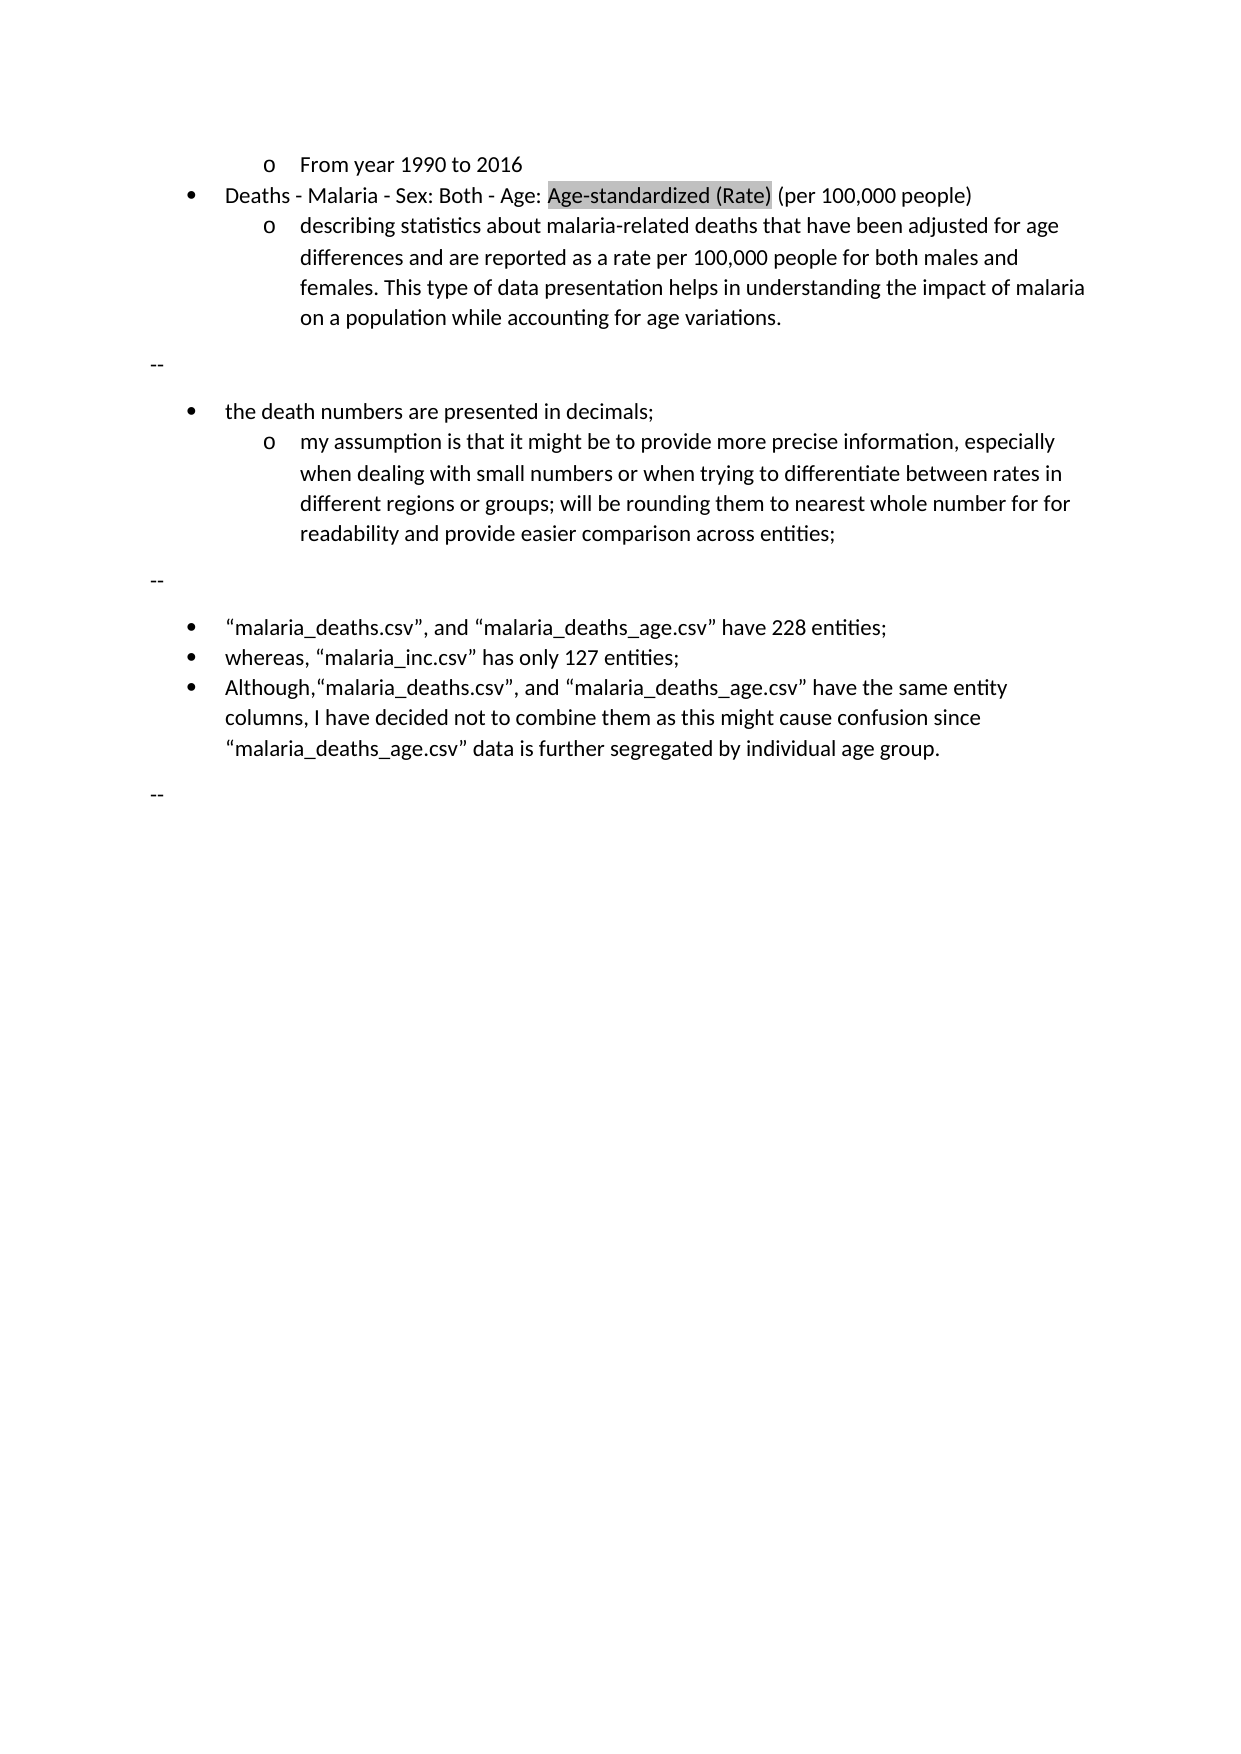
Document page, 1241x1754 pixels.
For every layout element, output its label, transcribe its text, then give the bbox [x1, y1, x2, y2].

list my assumption is that it might be to provide more precise information, especially when dealing with small numbers or when trying to differentiate between rates in different regions or groups; will be rounding them to nearest whole number for for readability and provide easier comparison across entities; [262, 427, 1090, 547]
text -- [150, 566, 1090, 594]
list Although,“malaria_deaths.csv”, and “malaria_deaths_age.csv” have the same entity columns, I have decided not to combine them as this might cause confusion since “malaria_deaths_age.csv” data is further segregated by individual age group. [187, 673, 1090, 762]
list the death numbers are presented in decimals; [187, 397, 1090, 425]
list describing statistics about malaria-related deaths that have been adjusted for age differences and are reported as a rate per 100,000 people for both males and females. This type of data presentation helps in understanding the impact of malaria on a population while accounting for age variations. [262, 212, 1090, 331]
list Deaths - Malaria - Sex: Both - Age: Age-standardized (Rate) (per 100,000 people) [772, 181, 1090, 209]
list Deaths - Malaria - Sex: Both - Age: Age-standardized (Rate) (per 100,000 people) [187, 181, 548, 209]
text -- [150, 781, 1090, 809]
text -- [150, 350, 1090, 378]
list From year 1990 to 2016 [262, 150, 1090, 179]
list whereas, “malaria_inc.csv” has only 127 entities; [187, 643, 1090, 671]
list “malaria_deaths.csv”, and “malaria_deaths_age.csv” have 228 entities; [187, 613, 1090, 641]
